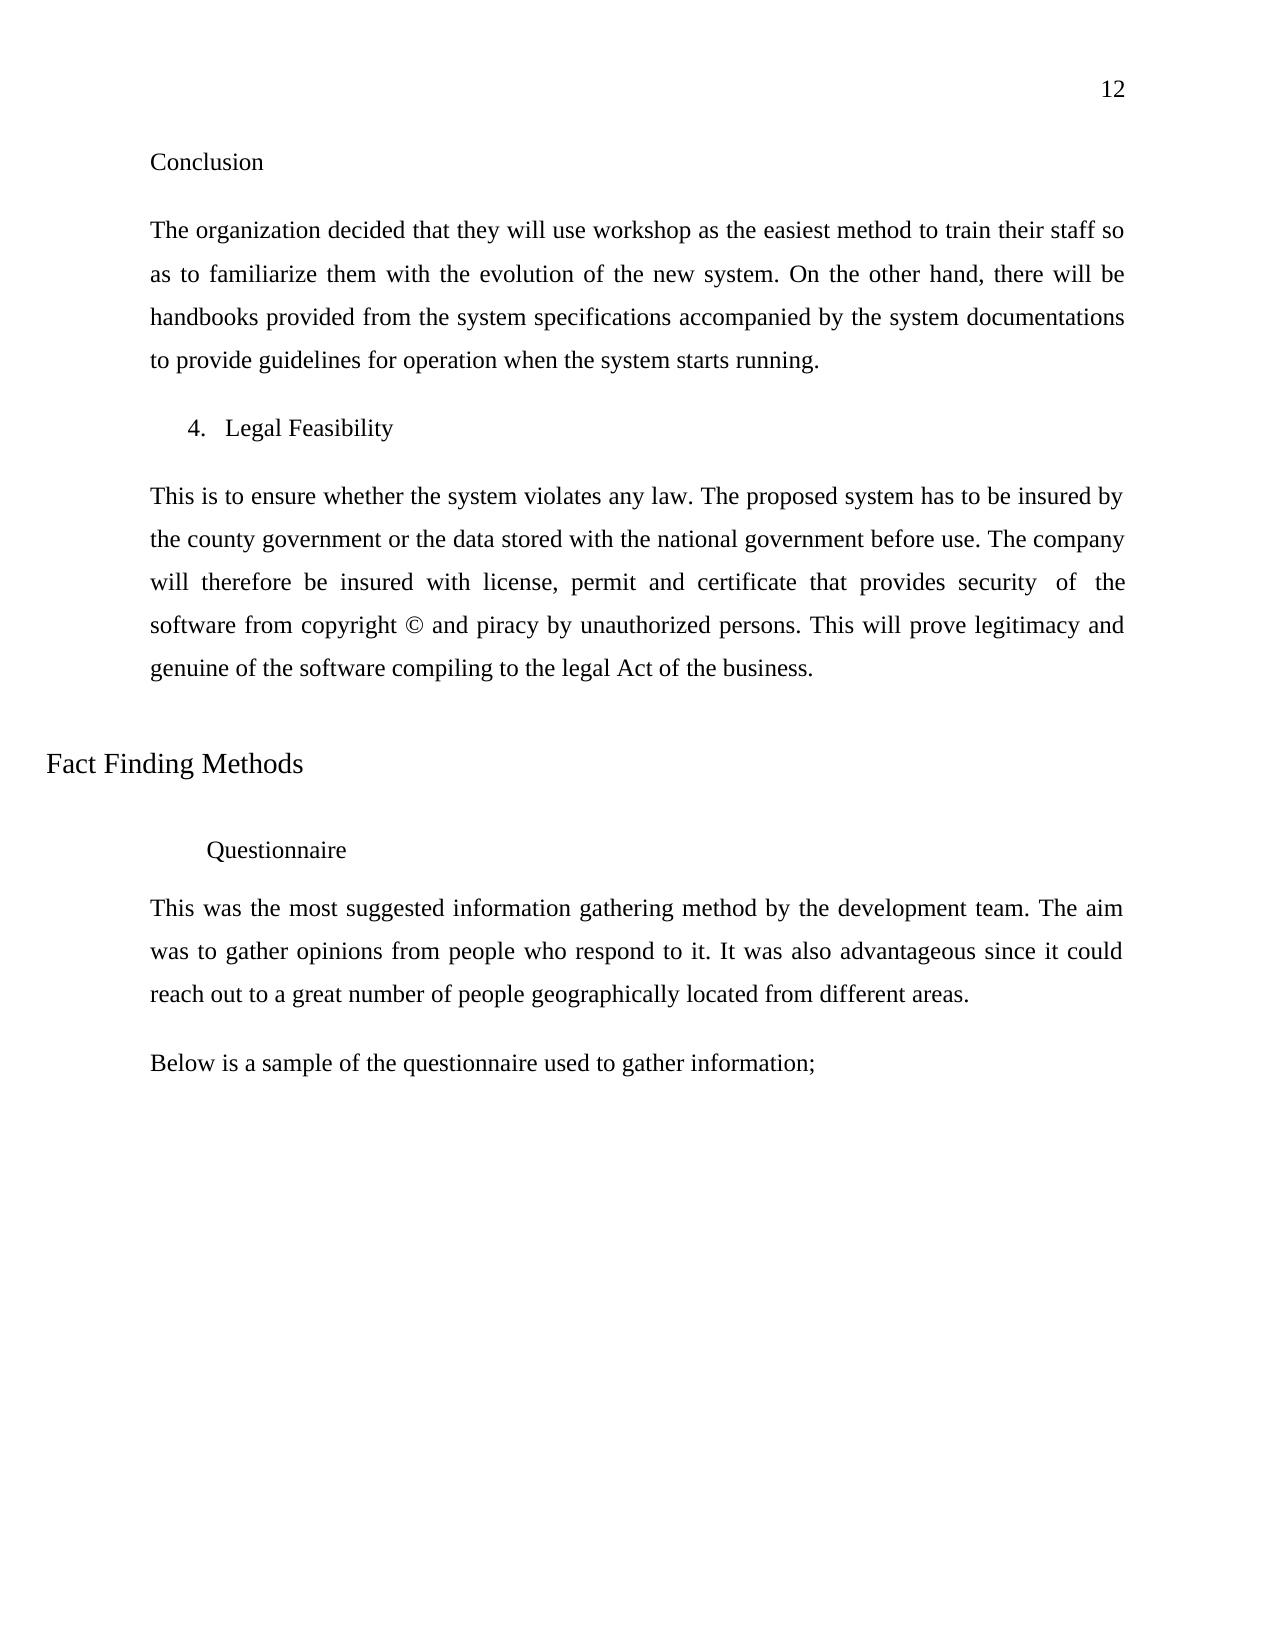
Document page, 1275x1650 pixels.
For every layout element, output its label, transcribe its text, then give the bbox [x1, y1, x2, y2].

text This is to ensure whether the system violates any law. The proposed system has to be insured by the county government or the data stored with the national government before use. The company will therefore be insured with license, permit and certificate that provides security of the software from copyright © and piracy by unauthorized persons. This will prove legitimacy and genuine of the software compiling to the legal Act of the business. [150, 481, 1126, 682]
text This was the most suggested information gathering method by the development team. The aim was to gather opinions from people who respond to it. It was also advantageous since it could reach out to a great number of people geographically located from different areas. [150, 893, 1124, 1008]
list Questionnaire [169, 835, 1267, 864]
list Legal Feasibility [187, 413, 1267, 441]
text Below is a sample of the questionnaire used to gather information; [150, 1048, 1267, 1077]
text Conclusion [150, 147, 1267, 176]
subtitle Fact Finding Methods [8, 746, 1267, 780]
text The organization decided that they will use workshop as the easiest method to train their staff so as to familiarize them with the evolution of the new system. On the other hand, there will be handbooks provided from the system specifications accompanied by the system documentations to provide guidelines for operation when the system starts running. [150, 216, 1126, 374]
